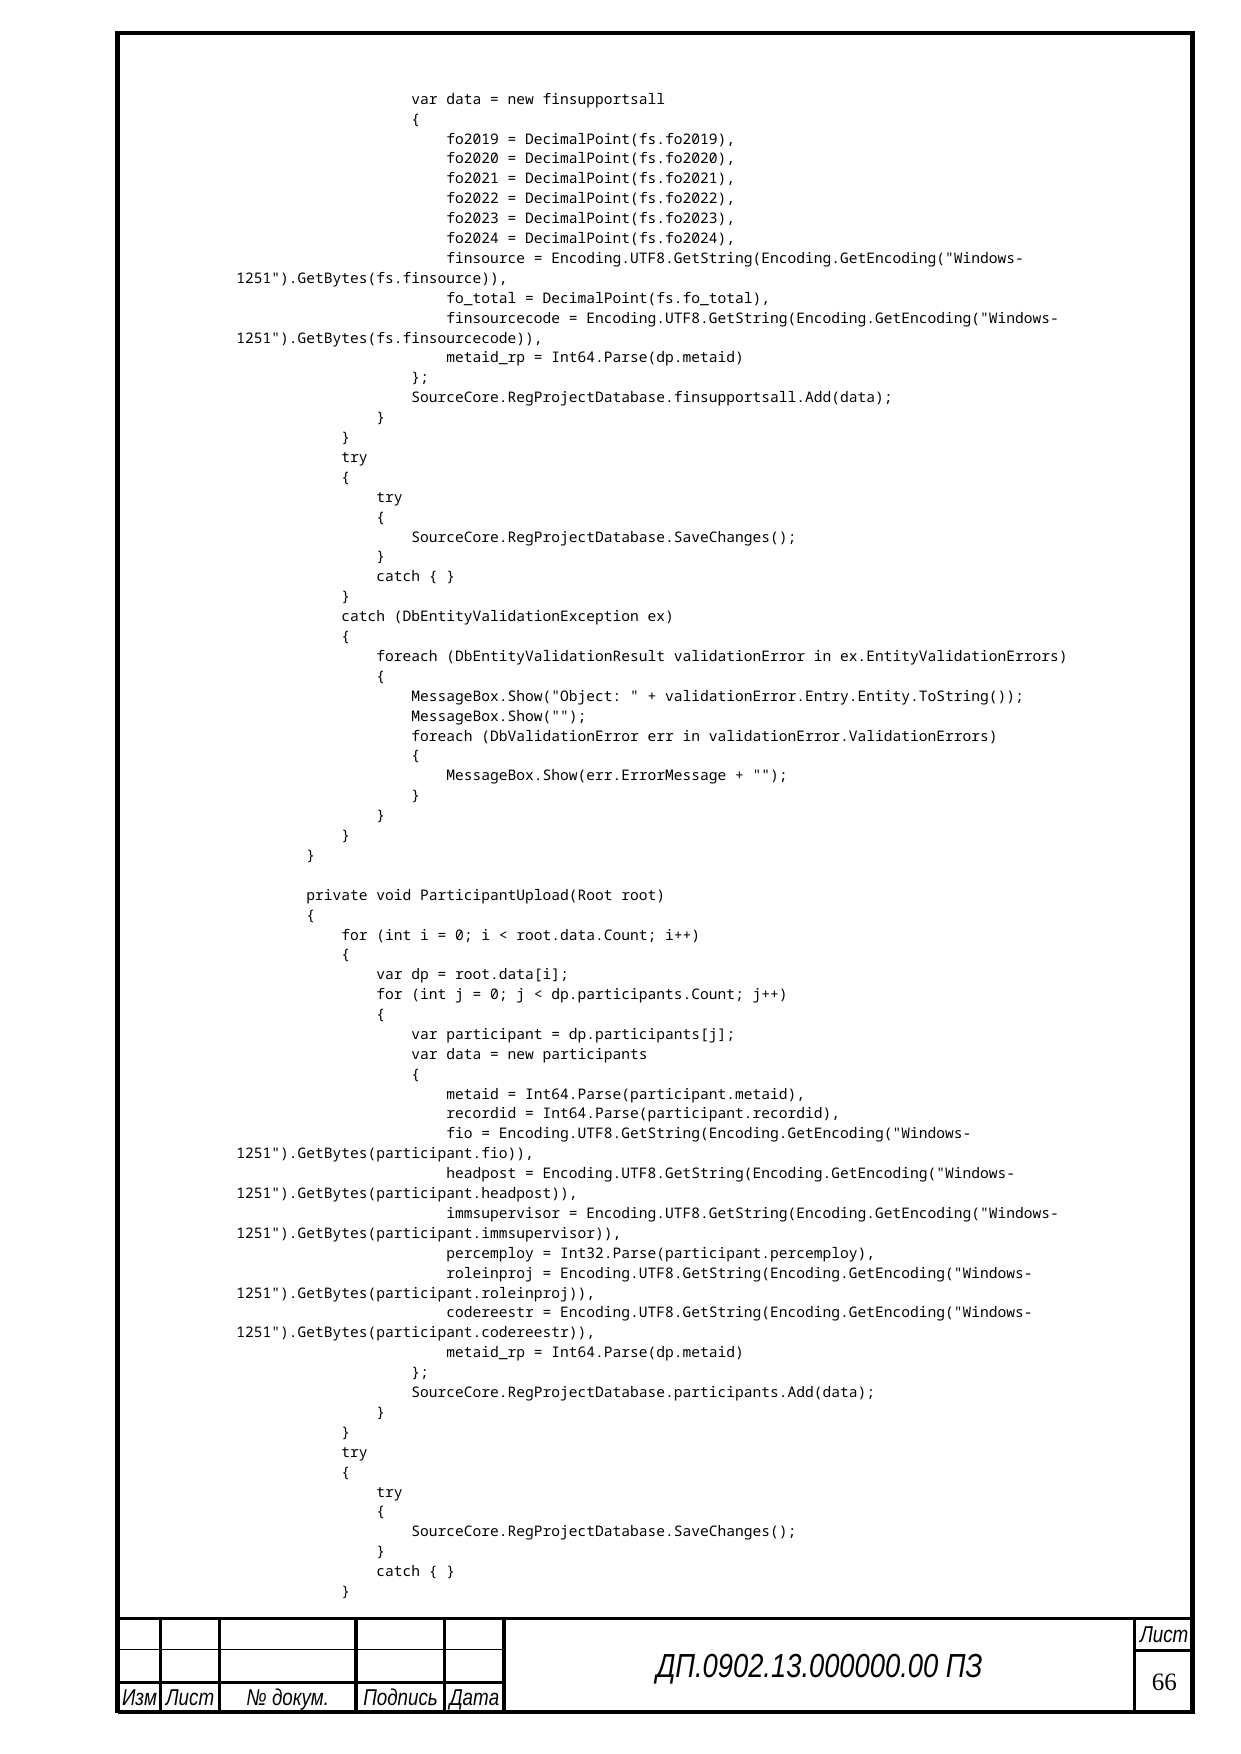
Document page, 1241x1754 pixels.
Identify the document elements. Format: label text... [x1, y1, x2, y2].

text }; [236, 367, 1194, 387]
text catch (DbEntityValidationException ex) [236, 606, 1194, 626]
text try [236, 447, 1194, 467]
text { [236, 944, 1194, 964]
text foreach (DbEntityValidationResult validationError in ex.EntityValidationErrors) [236, 646, 1194, 666]
text metaid_rp = Int64.Parse(dp.metaid) [236, 1342, 1194, 1362]
text finsource = Encoding.UTF8.GetString(Encoding.GetEncoding("Windows-1251").GetBytes(fs.finsource)), [236, 248, 1194, 288]
text fo2021 = DecimalPoint(fs.fo2021), [236, 168, 1194, 188]
text try [236, 1481, 1194, 1501]
text } [236, 586, 1194, 606]
text } [236, 805, 1194, 825]
text { [236, 1004, 1194, 1024]
text recordid = Int64.Parse(participant.recordid), [236, 1103, 1194, 1123]
text try [236, 1442, 1194, 1461]
text { [236, 1501, 1194, 1521]
text } [236, 1541, 1194, 1561]
text { [236, 1063, 1194, 1083]
text }; [236, 1362, 1194, 1382]
text for (int j = 0; j < dp.participants.Count; j++) [236, 984, 1194, 1004]
text SourceCore.RegProjectDatabase.SaveChanges(); [236, 1521, 1194, 1541]
text var dp = root.data[i]; [236, 964, 1194, 984]
text fo2024 = DecimalPoint(fs.fo2024), [236, 228, 1194, 248]
text catch { } [236, 1561, 1194, 1581]
text fo2023 = DecimalPoint(fs.fo2023), [236, 208, 1194, 228]
text MessageBox.Show("Object: " + validationError.Entry.Entity.ToString()); [236, 686, 1194, 705]
text MessageBox.Show(""); [236, 705, 1194, 725]
text fo2020 = DecimalPoint(fs.fo2020), [236, 148, 1194, 168]
text } [236, 1402, 1194, 1422]
text catch { } [236, 566, 1194, 586]
text fo2019 = DecimalPoint(fs.fo2019), [236, 128, 1194, 148]
text SourceCore.RegProjectDatabase.participants.Add(data); [236, 1382, 1194, 1402]
text } [236, 785, 1194, 805]
text var data = new finsupportsall [236, 89, 1194, 108]
text fio = Encoding.UTF8.GetString(Encoding.GetEncoding("Windows-1251").GetBytes(participant.fio)), [236, 1123, 1194, 1163]
text headpost = Encoding.UTF8.GetString(Encoding.GetEncoding("Windows-1251").GetBytes(participant.headpost)), [236, 1163, 1194, 1203]
text { [236, 745, 1194, 765]
text fo_total = DecimalPoint(fs.fo_total), [236, 288, 1194, 307]
text } [236, 407, 1194, 427]
text metaid_rp = Int64.Parse(dp.metaid) [236, 347, 1194, 367]
text percemploy = Int32.Parse(participant.percemploy), [236, 1243, 1194, 1262]
text for (int i = 0; i < root.data.Count; i++) [236, 924, 1194, 944]
text SourceCore.RegProjectDatabase.finsupportsall.Add(data); [236, 387, 1194, 407]
text codereestr = Encoding.UTF8.GetString(Encoding.GetEncoding("Windows-1251").GetBytes(participant.codereestr)), [236, 1302, 1194, 1342]
text } [236, 845, 1194, 864]
text MessageBox.Show(err.ErrorMessage + ""); [236, 765, 1194, 785]
text { [236, 626, 1194, 646]
text { [236, 108, 1194, 128]
text var participant = dp.participants[j]; [236, 1024, 1194, 1044]
text try [236, 487, 1194, 506]
text } [236, 1422, 1194, 1442]
text private void ParticipantUpload(Root root) [236, 884, 1194, 904]
text } [236, 1581, 1194, 1601]
text } [236, 825, 1194, 845]
text { [236, 666, 1194, 686]
text roleinproj = Encoding.UTF8.GetString(Encoding.GetEncoding("Windows-1251").GetBytes(participant.roleinproj)), [236, 1262, 1194, 1302]
text SourceCore.RegProjectDatabase.SaveChanges(); [236, 526, 1194, 546]
text } [236, 546, 1194, 566]
text foreach (DbValidationError err in validationError.ValidationErrors) [236, 725, 1194, 745]
text { [236, 904, 1194, 924]
text } [236, 427, 1194, 447]
text var data = new participants [236, 1044, 1194, 1063]
text metaid = Int64.Parse(participant.metaid), [236, 1083, 1194, 1103]
text { [236, 467, 1194, 487]
text finsourcecode = Encoding.UTF8.GetString(Encoding.GetEncoding("Windows-1251").GetBytes(fs.finsourcecode)), [236, 307, 1194, 347]
text fo2022 = DecimalPoint(fs.fo2022), [236, 188, 1194, 208]
text { [236, 1461, 1194, 1481]
text immsupervisor = Encoding.UTF8.GetString(Encoding.GetEncoding("Windows-1251").GetBytes(participant.immsupervisor)), [236, 1203, 1194, 1243]
text { [236, 506, 1194, 526]
